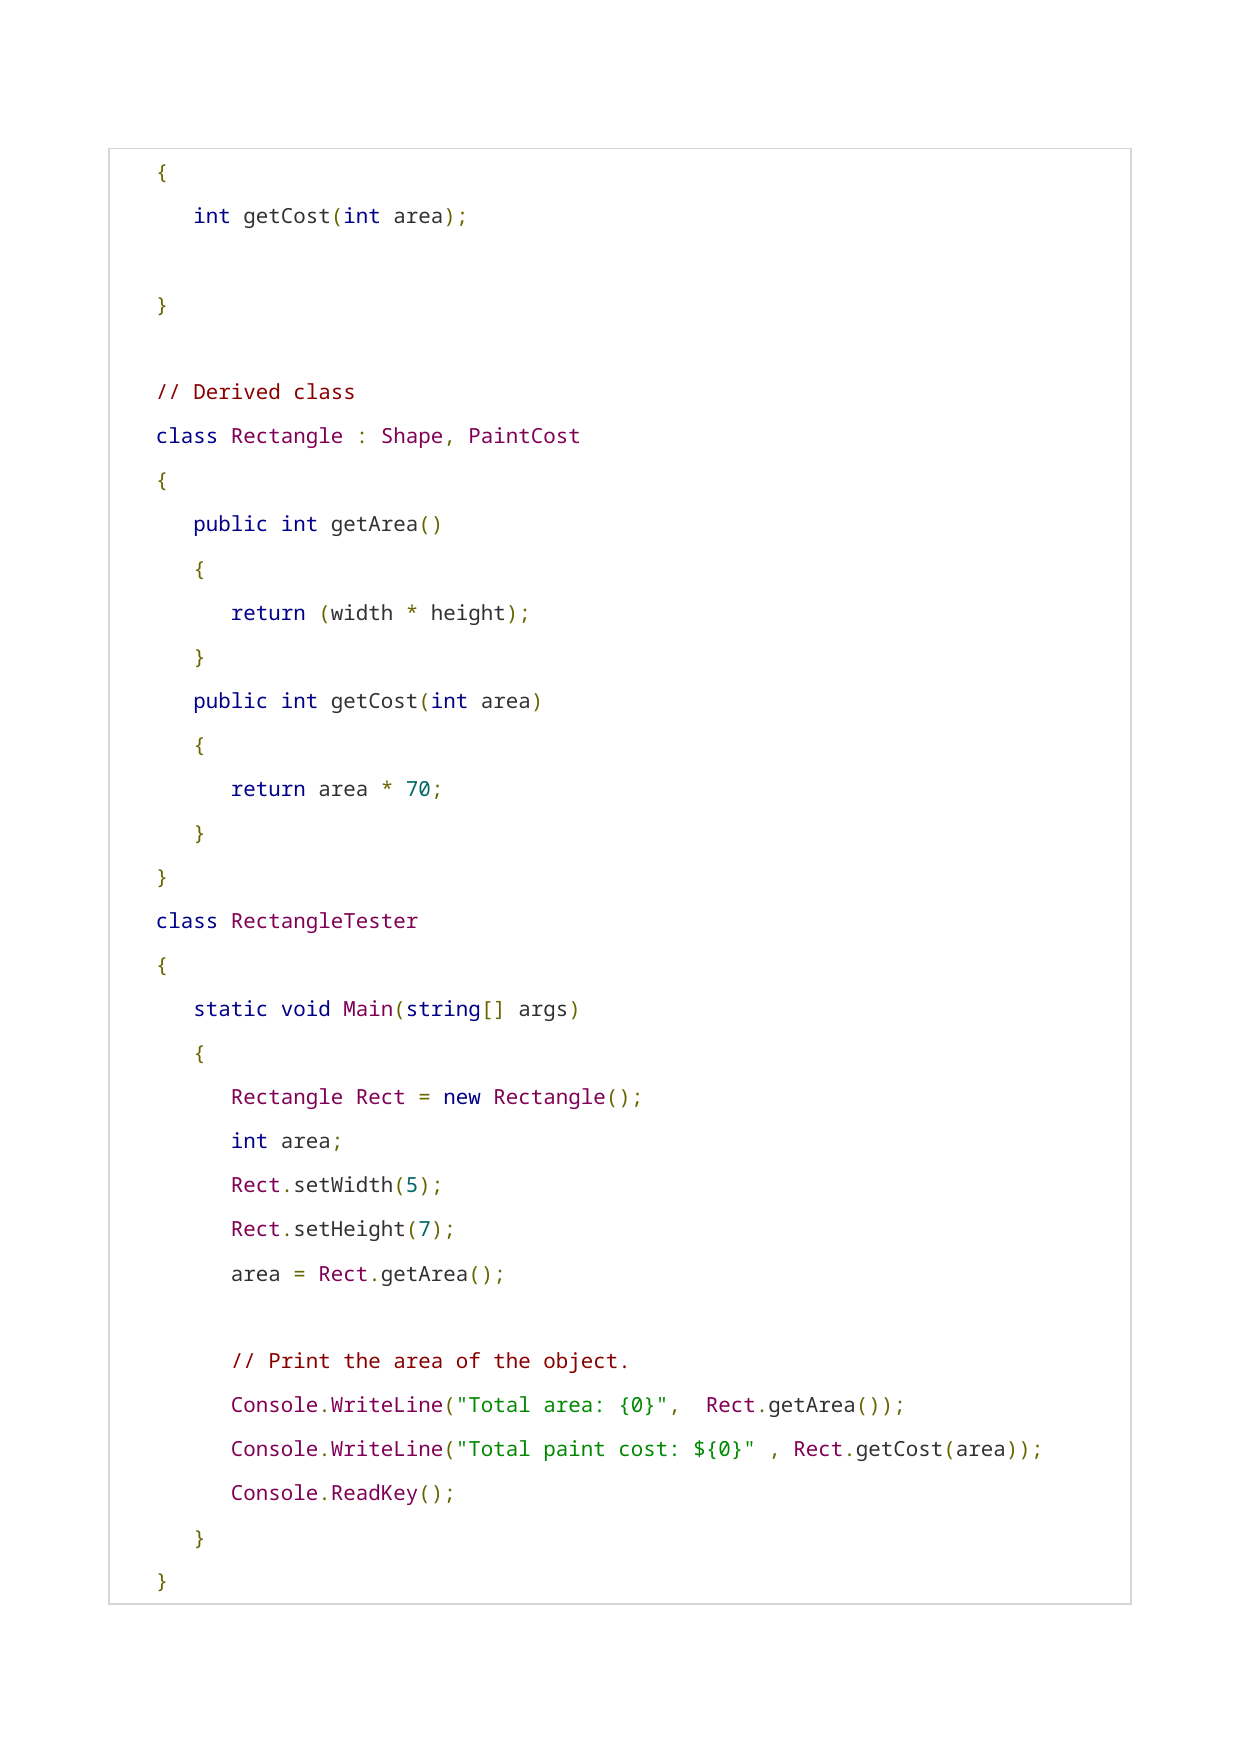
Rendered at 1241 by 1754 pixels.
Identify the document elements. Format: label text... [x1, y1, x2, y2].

text { [110, 940, 1130, 979]
text Console.WriteLine("Total paint cost: ${0}" , Rect.getCost(area)); [110, 1424, 1130, 1463]
text // Derived class [110, 367, 1130, 406]
text class RectangleTester [110, 896, 1130, 934]
text } [110, 808, 1130, 846]
text public int getCost(int area) [110, 676, 1130, 714]
text class Rectangle : Shape, PaintCost [110, 412, 1130, 450]
text static void Main(string[] args) [110, 984, 1130, 1023]
text } [110, 1557, 1130, 1603]
text return area * 70; [110, 764, 1130, 802]
text } [110, 280, 1130, 318]
text Rect.setWidth(5); [110, 1161, 1130, 1199]
text } [110, 852, 1130, 891]
text } [110, 632, 1130, 670]
text int getCost(int area); [110, 192, 1130, 230]
text { [110, 149, 1130, 186]
text public int getArea() [110, 500, 1130, 538]
text { [110, 544, 1130, 582]
text Rectangle Rect = new Rectangle(); [110, 1072, 1130, 1111]
text area = Rect.getArea(); [110, 1249, 1130, 1287]
text { [110, 1028, 1130, 1067]
text // Print the area of the object. [110, 1336, 1130, 1375]
text { [110, 456, 1130, 494]
text } [110, 1513, 1130, 1551]
text { [110, 720, 1130, 758]
text Console.WriteLine("Total area: {0}", Rect.getArea()); [110, 1381, 1130, 1419]
text Console.ReadKey(); [110, 1469, 1130, 1507]
text Rect.setHeight(7); [110, 1205, 1130, 1243]
text return (width * height); [110, 588, 1130, 626]
text int area; [110, 1117, 1130, 1155]
